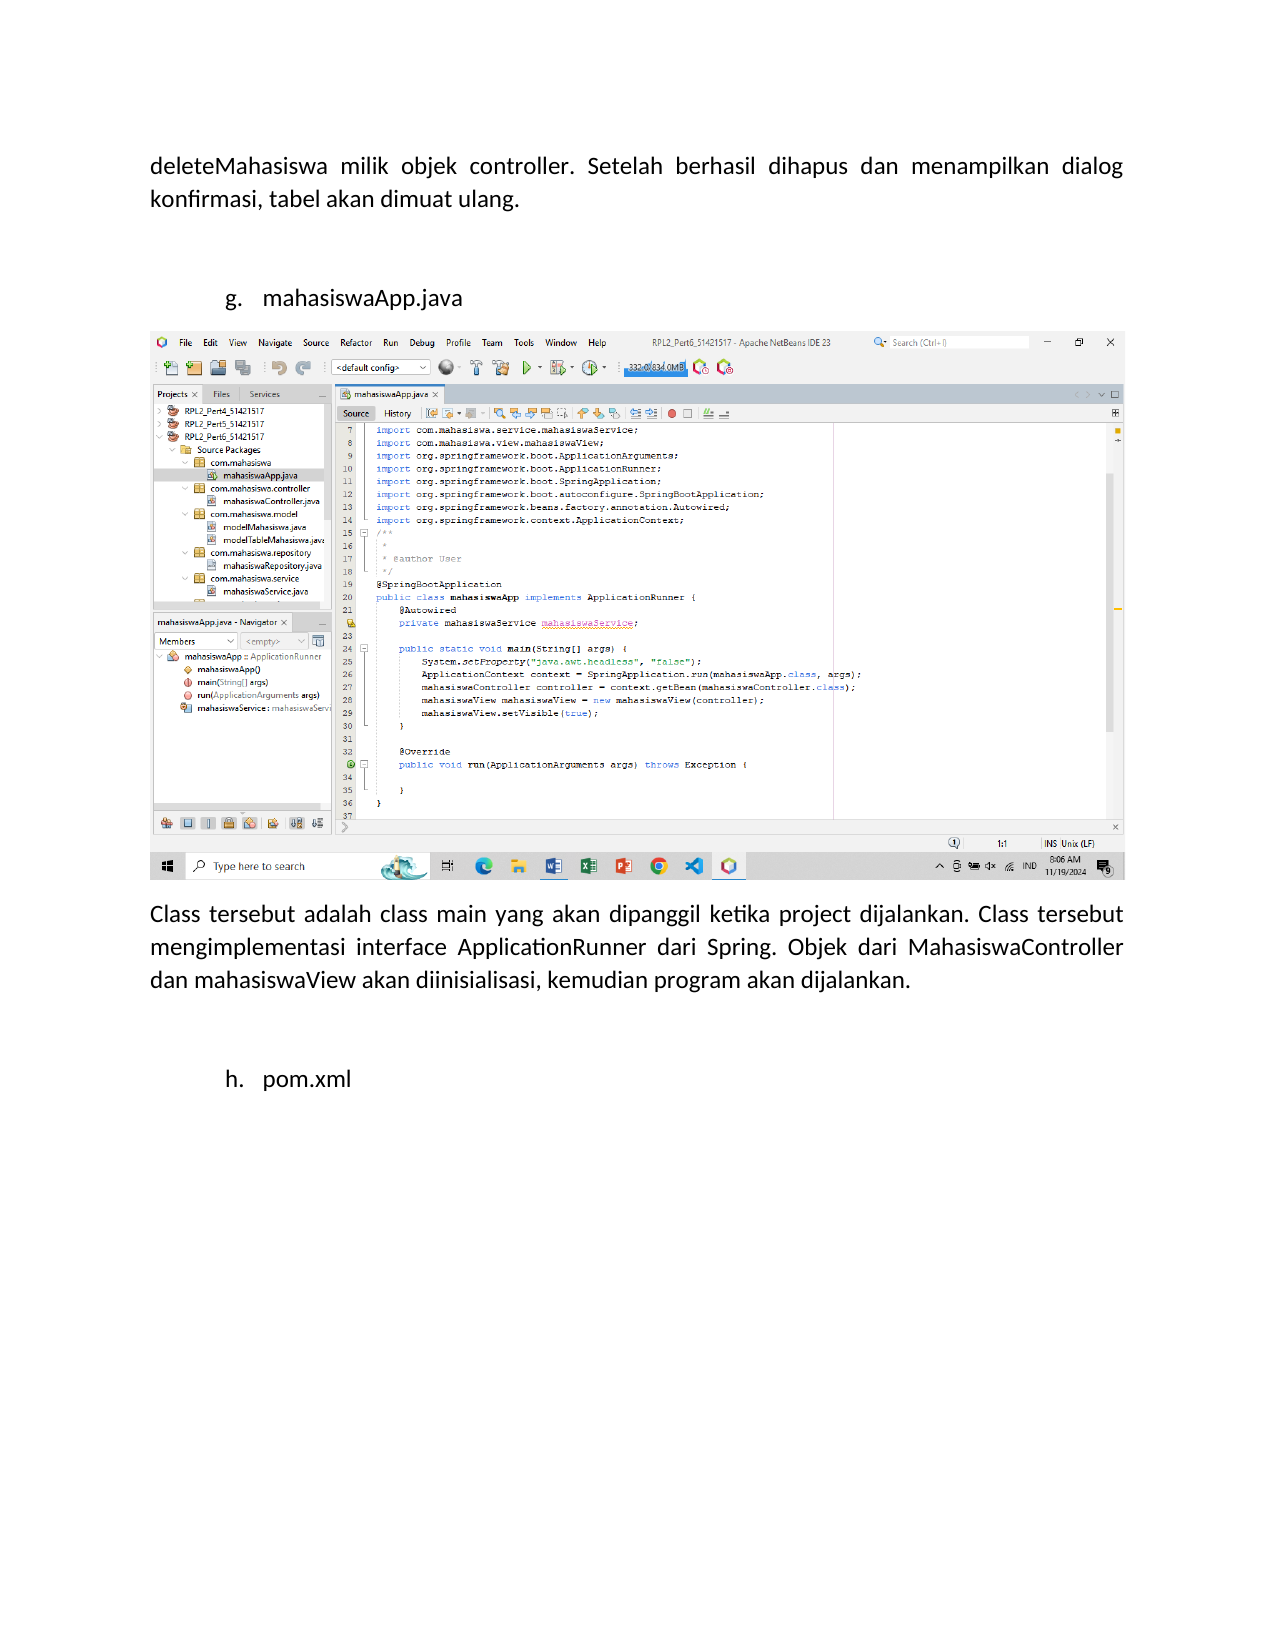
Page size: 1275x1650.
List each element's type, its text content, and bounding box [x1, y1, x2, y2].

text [150, 150, 1125, 213]
list pom.xml [225, 1064, 1125, 1094]
list mahasiswaApp.java [225, 282, 1125, 313]
list Class tersebut adalah class main yang akan dipanggil ketika project dijalankan. Class tersebut mengimplementasi interface ApplicationRunner dari Spring. Objek dari MahasiswaController dan mahasiswaView akan diinisialisasi, kemudian program akan dijalankan. [150, 899, 1125, 995]
picture [150, 331, 1125, 880]
